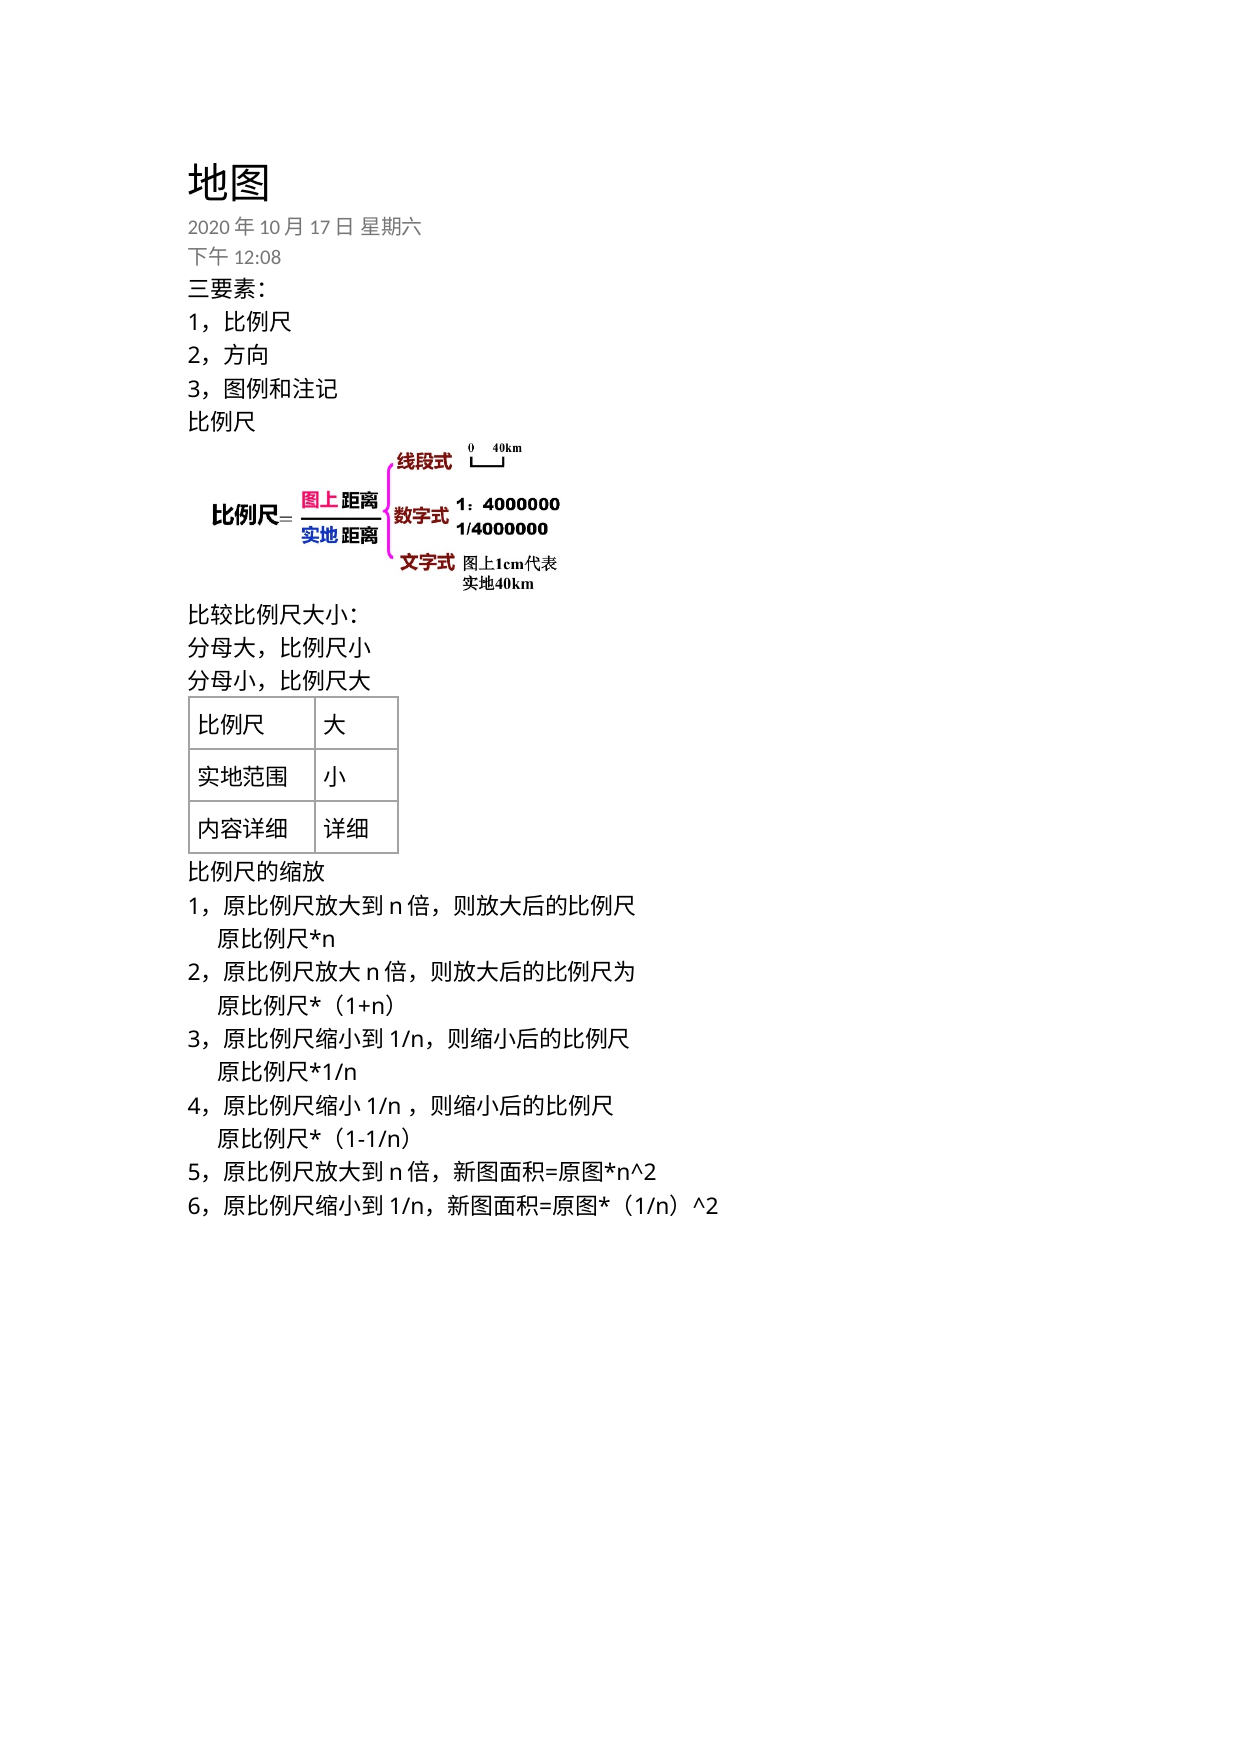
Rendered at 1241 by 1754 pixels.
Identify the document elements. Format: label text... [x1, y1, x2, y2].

text 2，方向 [187, 337, 1053, 371]
text 2，原比例尺放大n倍，则放大后的比例尺为 [187, 954, 1053, 987]
text 比较比例尺大小： [187, 597, 1053, 630]
table_cell 内容详细 [190, 802, 314, 852]
text 分母小，比例尺大 [187, 663, 1053, 696]
text 三要素： [187, 271, 1053, 304]
text 4，原比例尺缩小1/n ，则缩小后的比例尺 [187, 1087, 1053, 1121]
text 原比例尺*（1-1/n） [187, 1121, 1053, 1154]
text 6，原比例尺缩小到1/n，新图面积=原图*（1/n）^2 [187, 1187, 1053, 1221]
text 5，原比例尺放大到n倍，新图面积=原图*n^2 [187, 1154, 1053, 1187]
table_cell 详细 [316, 802, 397, 852]
text 2020年10月17日 星期六 [187, 210, 1053, 241]
text 地图 [187, 150, 1053, 210]
text 比例尺的缩放 [187, 854, 1053, 887]
text 3，图例和注记 [187, 371, 1053, 404]
text 1，比例尺 [187, 304, 1053, 337]
text 原比例尺*1/n [187, 1054, 1053, 1087]
text 比例尺 [187, 404, 1053, 437]
table_header 大 [316, 698, 397, 748]
text 3，原比例尺缩小到1/n，则缩小后的比例尺 [187, 1021, 1053, 1054]
text 分母大，比例尺小 [187, 630, 1053, 663]
picture [187, 437, 593, 597]
table_header 比例尺 [190, 698, 314, 748]
text 1，原比例尺放大到n倍，则放大后的比例尺 [187, 887, 1053, 921]
table_cell 实地范围 [190, 750, 314, 800]
text 下午12:08 [187, 241, 1053, 271]
table_cell 小 [316, 750, 397, 800]
text 原比例尺*n [187, 921, 1053, 954]
text 原比例尺*（1+n） [187, 987, 1053, 1021]
